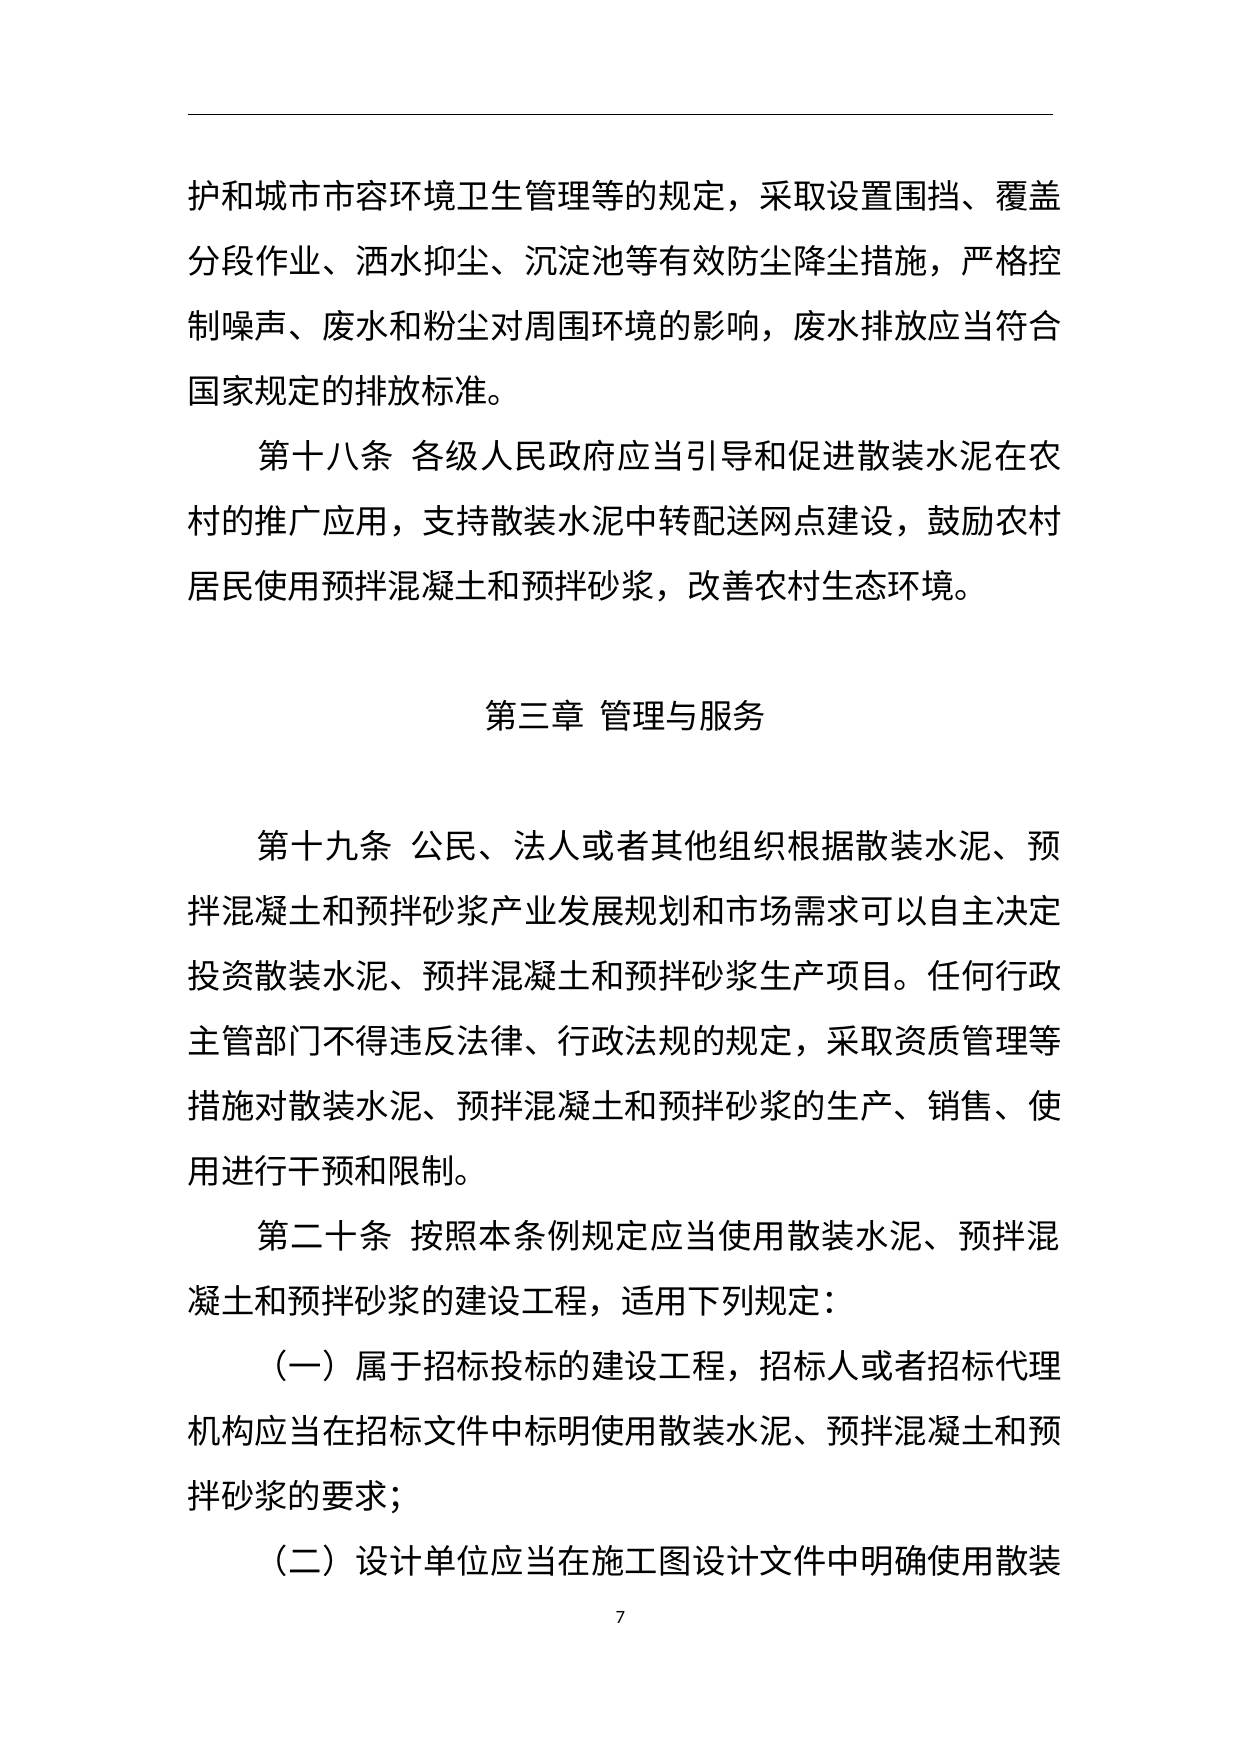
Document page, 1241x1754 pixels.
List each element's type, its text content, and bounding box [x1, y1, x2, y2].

text 第二十条 按照本条例规定应当使用散装水泥、预拌混凝土和预拌砂浆的建设工程，适用下列规定： [187, 1202, 1062, 1332]
text 第十九条 公民、法人或者其他组织根据散装水泥、预拌混凝土和预拌砂浆产业发展规划和市场需求可以自主决定投资散装水泥、预拌混凝土和预拌砂浆生产项目。任何行政主管部门不得违反法律、行政法规的规定，采取资质管理等措施对散装水泥、预拌混凝土和预拌砂浆的生产、销售、使用进行干预和限制。 [187, 812, 1062, 1202]
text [187, 1527, 1062, 1592]
text 第十八条 各级人民政府应当引导和促进散装水泥在农村的推广应用，支持散装水泥中转配送网点建设，鼓励农村居民使用预拌混凝土和预拌砂浆，改善农村生态环境。 [187, 422, 1062, 617]
text 第三章 管理与服务 [187, 682, 1062, 747]
text （一）属于招标投标的建设工程，招标人或者招标代理机构应当在招标文件中标明使用散装水泥、预拌混凝土和预拌砂浆的要求； [187, 1332, 1062, 1527]
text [187, 162, 1062, 422]
